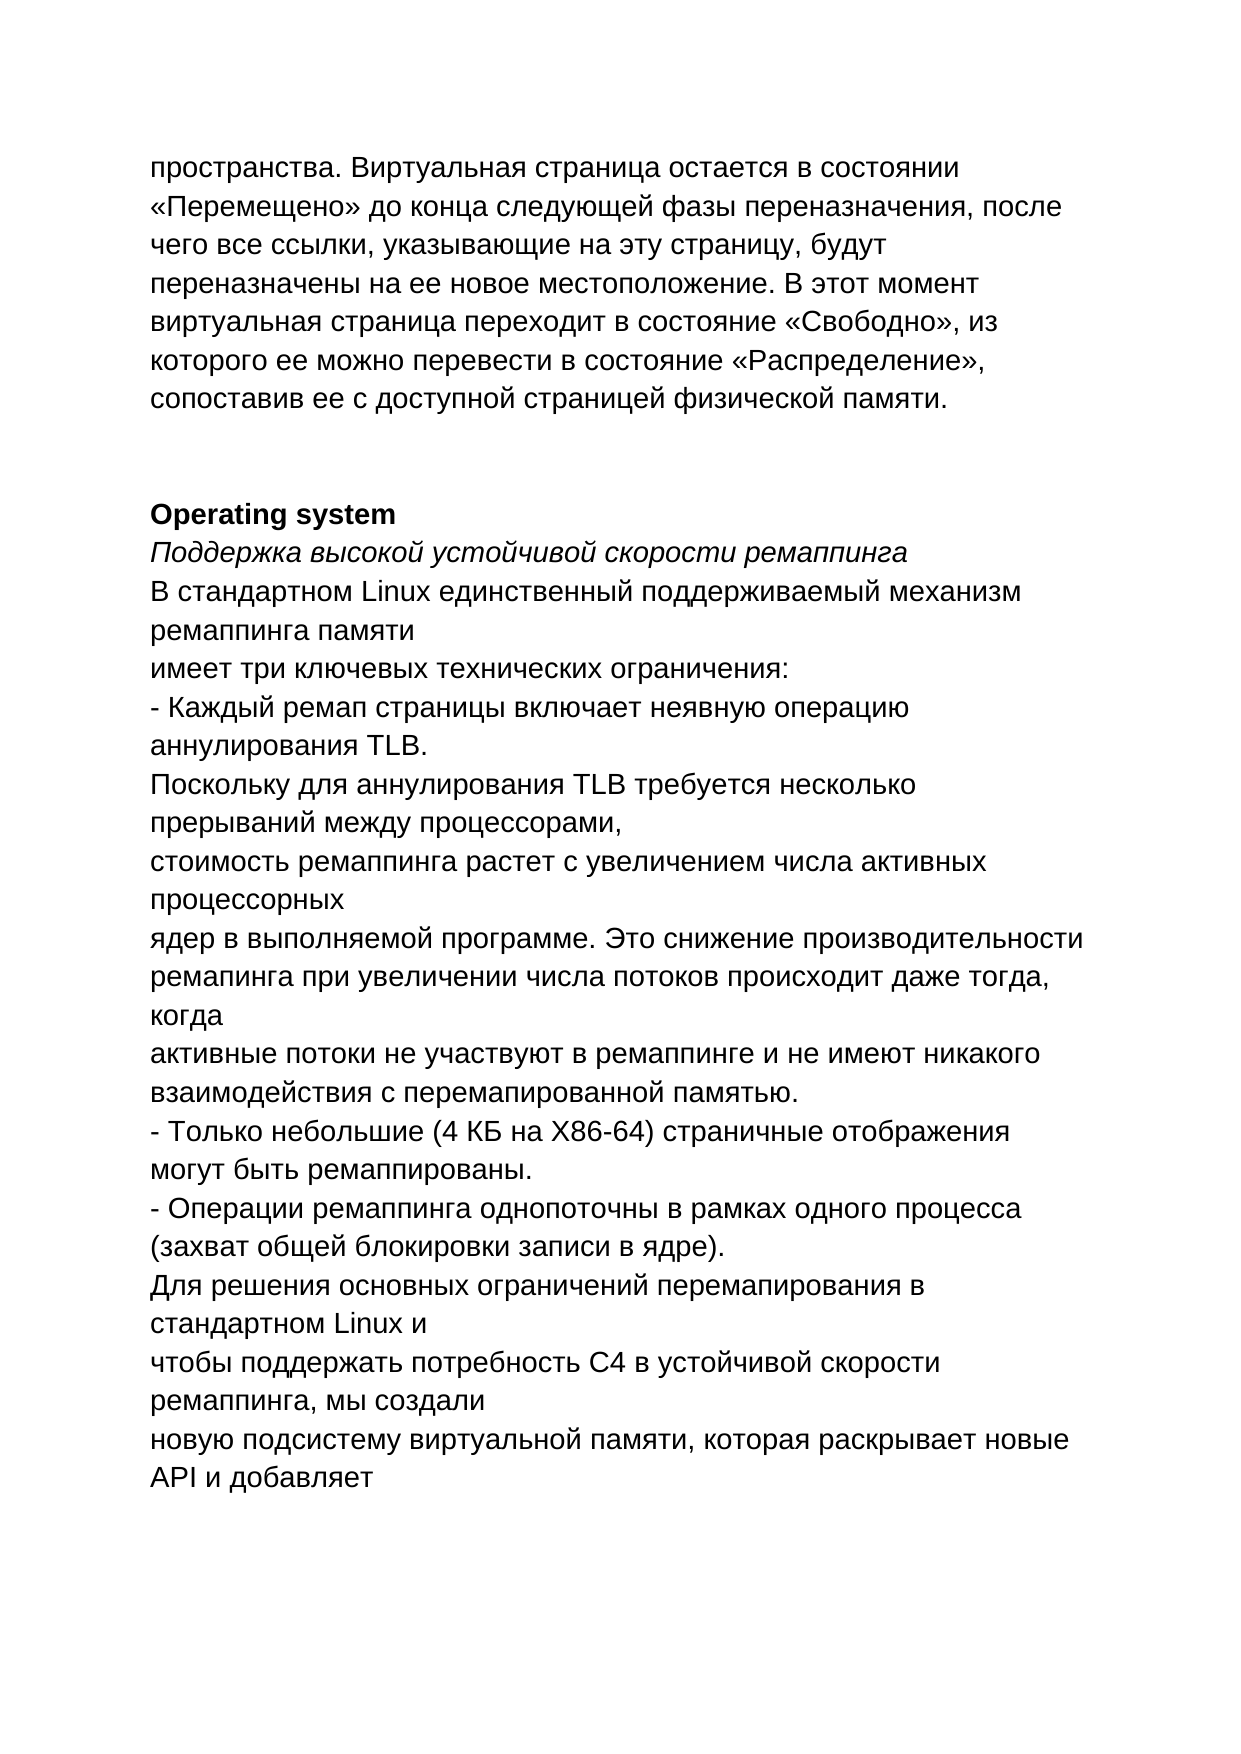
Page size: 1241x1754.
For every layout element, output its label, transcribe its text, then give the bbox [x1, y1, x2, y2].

text - Операции ремаппинга однопоточны в рамках одного процесса (захват общей блокировки записи в ядре). [150, 1191, 1090, 1263]
text новую подсистему виртуальной памяти, которая раскрывает новые API и добавляет [150, 1422, 1090, 1494]
text чтобы поддержать потребность C4 в устойчивой скорости ремаппинга, мы создали [150, 1345, 1090, 1417]
text активные потоки не участвуют в ремаппинге и не имеют никакого [150, 1036, 1090, 1070]
text имеет три ключевых технических ограничения: [150, 651, 1090, 684]
text Operating system [150, 497, 1090, 530]
text В стандартном Linux единственный поддерживаемый механизм ремаппинга памяти [150, 574, 1090, 646]
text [150, 150, 1090, 415]
text Поддержка высокой устойчивой скорости ремаппинга [150, 535, 1090, 569]
text взаимодействия с перемапированной памятью. [150, 1075, 1090, 1108]
text стоимость ремаппинга растет с увеличением числа активных процессорных [150, 844, 1090, 916]
text - Каждый ремап страницы включает неявную операцию аннулирования TLB. [150, 689, 1090, 762]
text - Только небольшие (4 КБ на X86-64) страничные отображения могут быть ремаппированы. [150, 1113, 1090, 1186]
text Поскольку для аннулирования TLB требуется несколько прерываний между процессорами, [150, 767, 1090, 839]
text Для решения основных ограничений перемапирования в стандартном Linux и [150, 1268, 1090, 1340]
text ядер в выполняемой программе. Это снижение производительности ремапинга при увеличении числа потоков происходит даже тогда, когда [150, 921, 1090, 1031]
